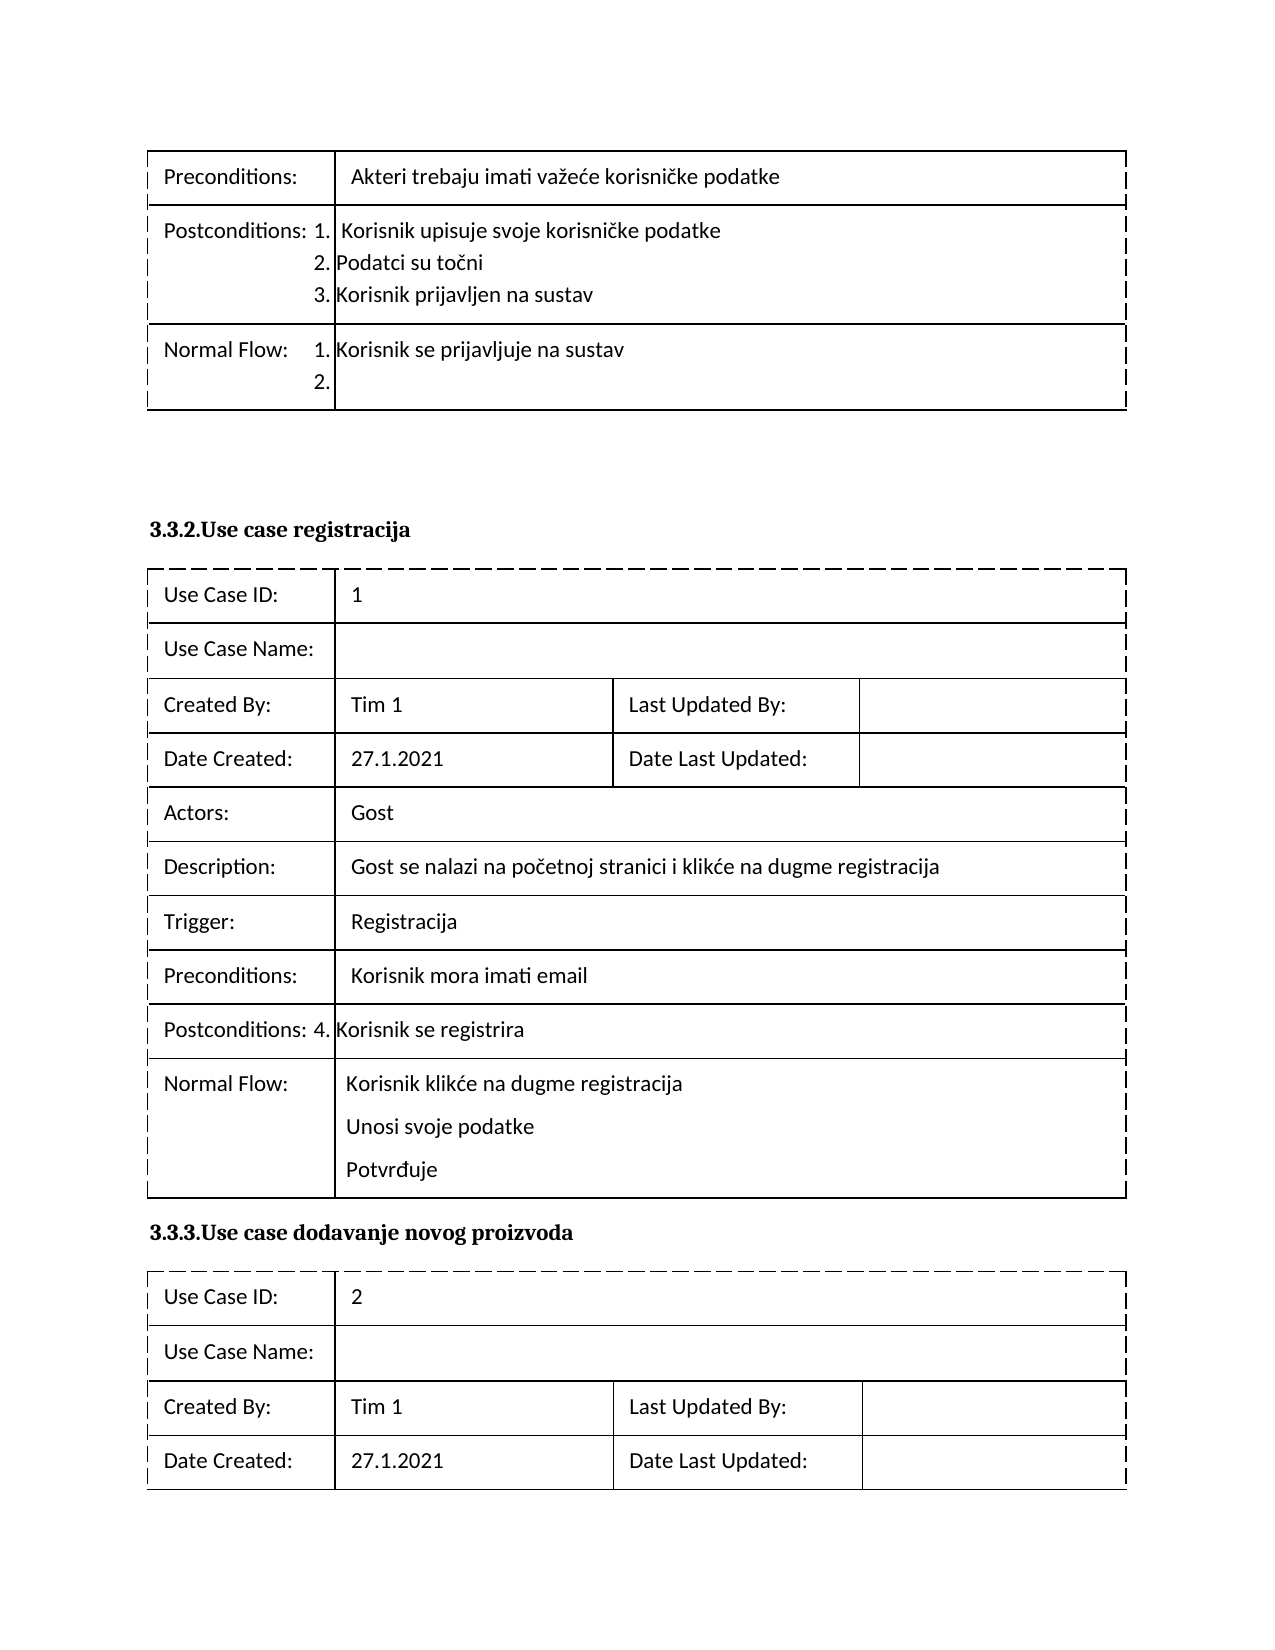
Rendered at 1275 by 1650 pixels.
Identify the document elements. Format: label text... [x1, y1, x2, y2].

table_cell Preconditions: [148, 950, 334, 1003]
table_header 1 [336, 568, 1126, 622]
table_header 2 [336, 1271, 1126, 1325]
table_cell Gost se nalazi na početnoj stranici i klikće na dugme registracija [336, 842, 1126, 895]
table_cell 27.1.2021 [336, 734, 612, 786]
table_cell [860, 679, 1126, 732]
table_cell [863, 1436, 1126, 1489]
table_cell Use Case Name: [148, 623, 334, 678]
table_cell Postconditions: [148, 1004, 334, 1058]
table_cell Gost [336, 788, 1126, 841]
table_cell Date Last Updated: [614, 1436, 862, 1489]
table_cell Created By: [148, 1381, 334, 1434]
table_cell [863, 1382, 1126, 1434]
table_cell Actors: [148, 787, 334, 841]
table_cell Trigger: [148, 896, 334, 949]
table_cell Tim 1 [336, 1382, 613, 1434]
table_cell Date Last Updated: [614, 734, 859, 786]
table_cell Preconditions: [148, 152, 334, 204]
table_cell [336, 624, 1126, 678]
table_cell Last Updated By: [614, 679, 859, 732]
table_cell Korisnik se registrira [336, 1003, 1126, 1058]
table_header Use Case ID: [148, 1271, 334, 1325]
subtitle 3.3.2.Use case registracija [150, 517, 1125, 543]
table_cell [860, 734, 1126, 786]
table_cell Normal Flow: [148, 324, 334, 409]
table_cell Korisnik upisuje svoje korisničke podatke Podatci su točni Korisnik prijavljen na sustav [336, 206, 1126, 323]
table_cell Last Updated By: [614, 1382, 862, 1434]
table_cell Created By: [148, 679, 334, 732]
table_cell Normal Flow: [148, 1059, 334, 1197]
table_cell 27.1.2021 [336, 1436, 613, 1489]
table_cell Tim 1 [336, 679, 612, 732]
table_cell Akteri trebaju imati važeće korisničke podatke [336, 152, 1126, 204]
table_cell [336, 1326, 1126, 1380]
table_cell Description: [148, 842, 334, 895]
subtitle 3.3.3.Use case dodavanje novog proizvoda [150, 1219, 1125, 1246]
table_cell Korisnik mora imati email [336, 951, 1126, 1003]
table_cell Date Created: [148, 733, 334, 786]
table_header Use Case ID: [148, 568, 334, 622]
table_cell Postconditions: [148, 205, 334, 323]
table_cell Use Case Name: [148, 1326, 334, 1380]
table_cell Korisnik se prijavljuje na sustav [336, 323, 1126, 409]
table_cell Registracija [336, 895, 1126, 949]
table_cell Korisnik klikće na dugme registracija Unosi svoje podatke Potvrđuje [336, 1059, 1126, 1197]
table_cell Date Created: [148, 1436, 334, 1489]
